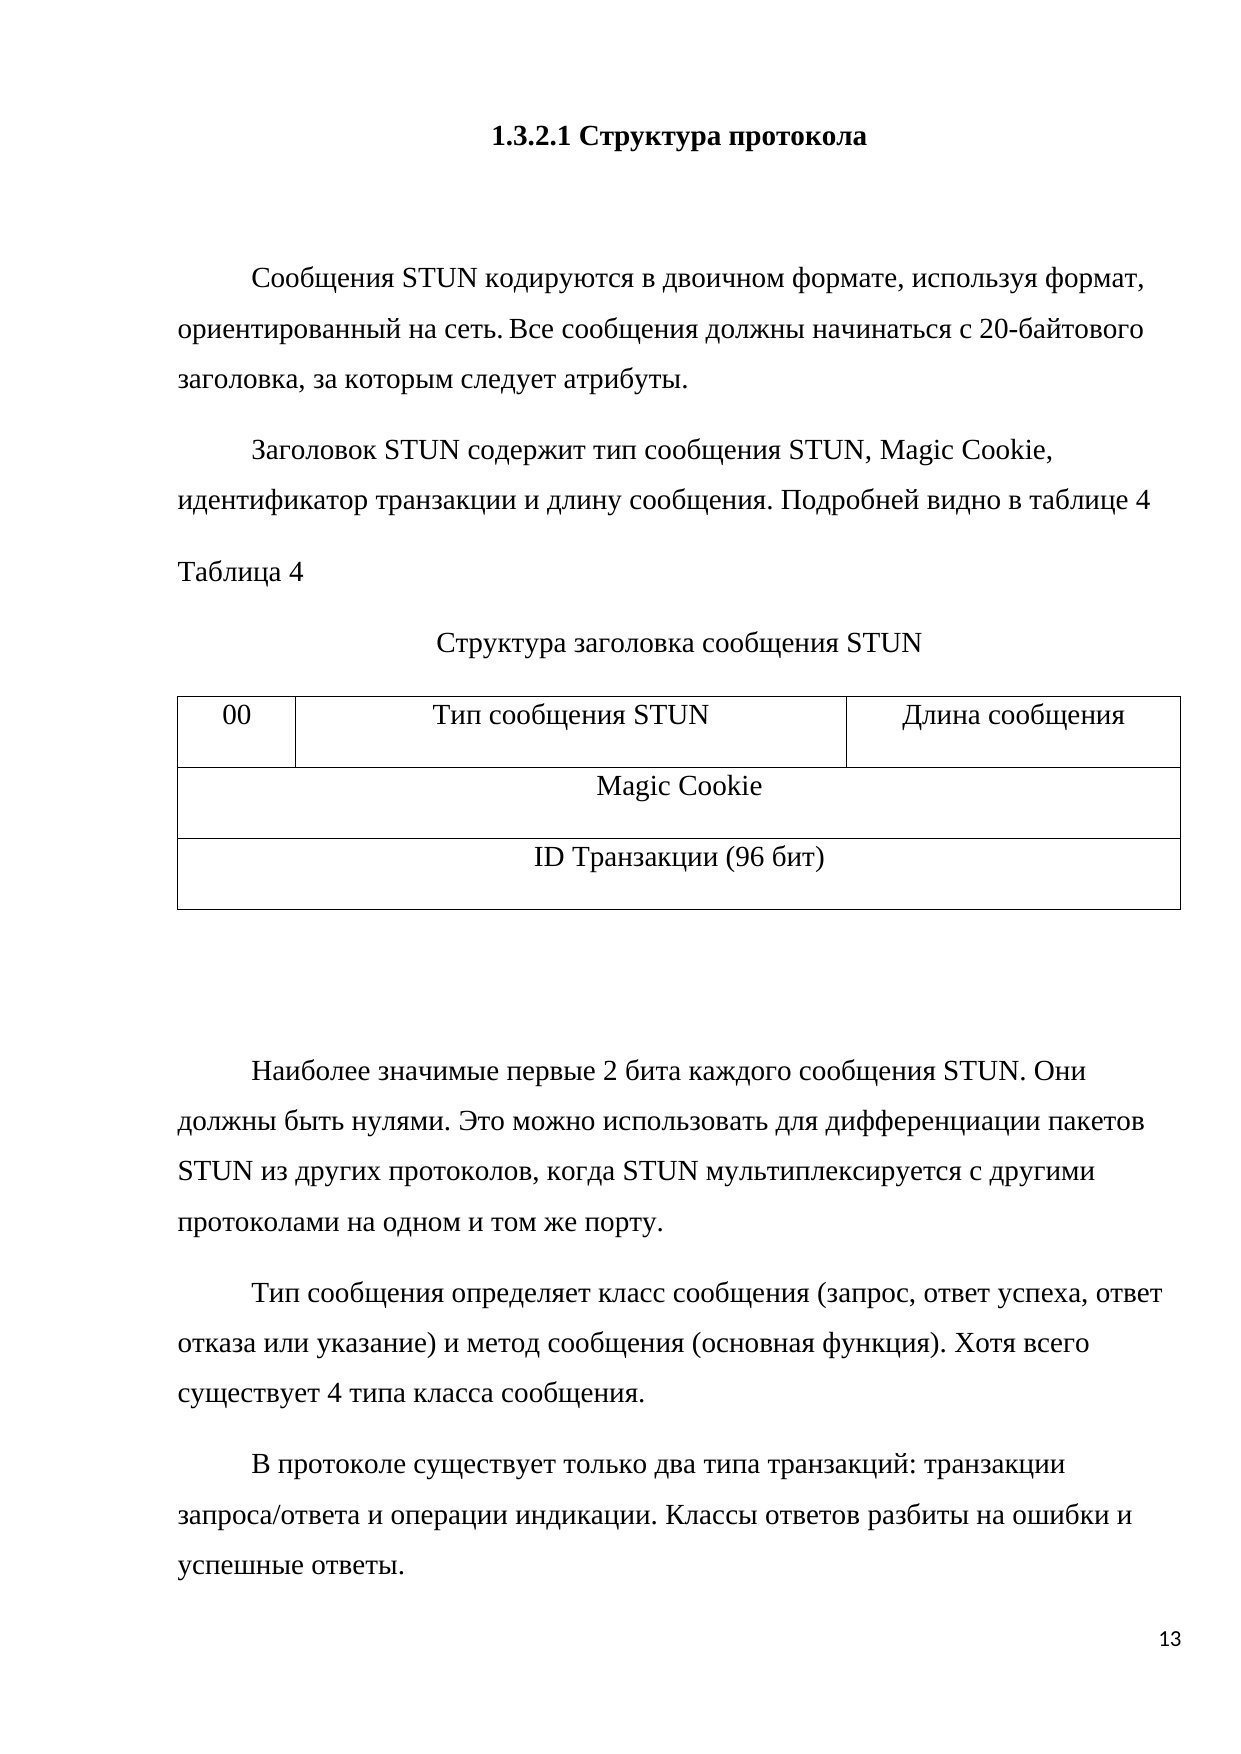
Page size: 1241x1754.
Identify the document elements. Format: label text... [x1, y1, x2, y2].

text Наиболее значимые первые 2 бита каждого сообщения STUN. Они должны быть нулями. Это можно использовать для дифференциации пакетов STUN из других протоколов, когда STUN мультиплексируется с другими протоколами на одном и том же порту. [177, 1053, 1181, 1237]
text Сообщения STUN кодируются в двоичном формате, используя формат, ориентированный на сеть. Все сообщения должны начинаться с 20-байтового заголовка, за которым следует атрибуты. [177, 260, 1181, 394]
text 1.3.2.1 Структура протокола [177, 118, 1181, 152]
text Структура заголовка сообщения STUN [177, 625, 1181, 658]
table_header Тип сообщения STUN [296, 697, 846, 767]
table_cell ID Транзакции (96 бит) [178, 839, 1180, 909]
table_header Длина сообщения [847, 697, 1180, 767]
table_cell Magic Cookie [178, 768, 1180, 838]
text Тип сообщения определяет класс сообщения (запрос, ответ успеха, ответ отказа или указание) и метод сообщения (основная функция). Хотя всего существует 4 типа класса сообщения. [177, 1275, 1181, 1409]
text Таблица 4 [177, 554, 1181, 587]
text В протоколе существует только два типа транзакций: транзакции запроса/ответа и операции индикации. Классы ответов разбиты на ошибки и успешные ответы. [177, 1447, 1181, 1581]
text Заголовок STUN содержит тип сообщения STUN, Magic Cookie, идентификатор транзакции и длину сообщения. Подробней видно в таблице 4 [177, 432, 1181, 516]
table_header 00 [178, 697, 295, 767]
